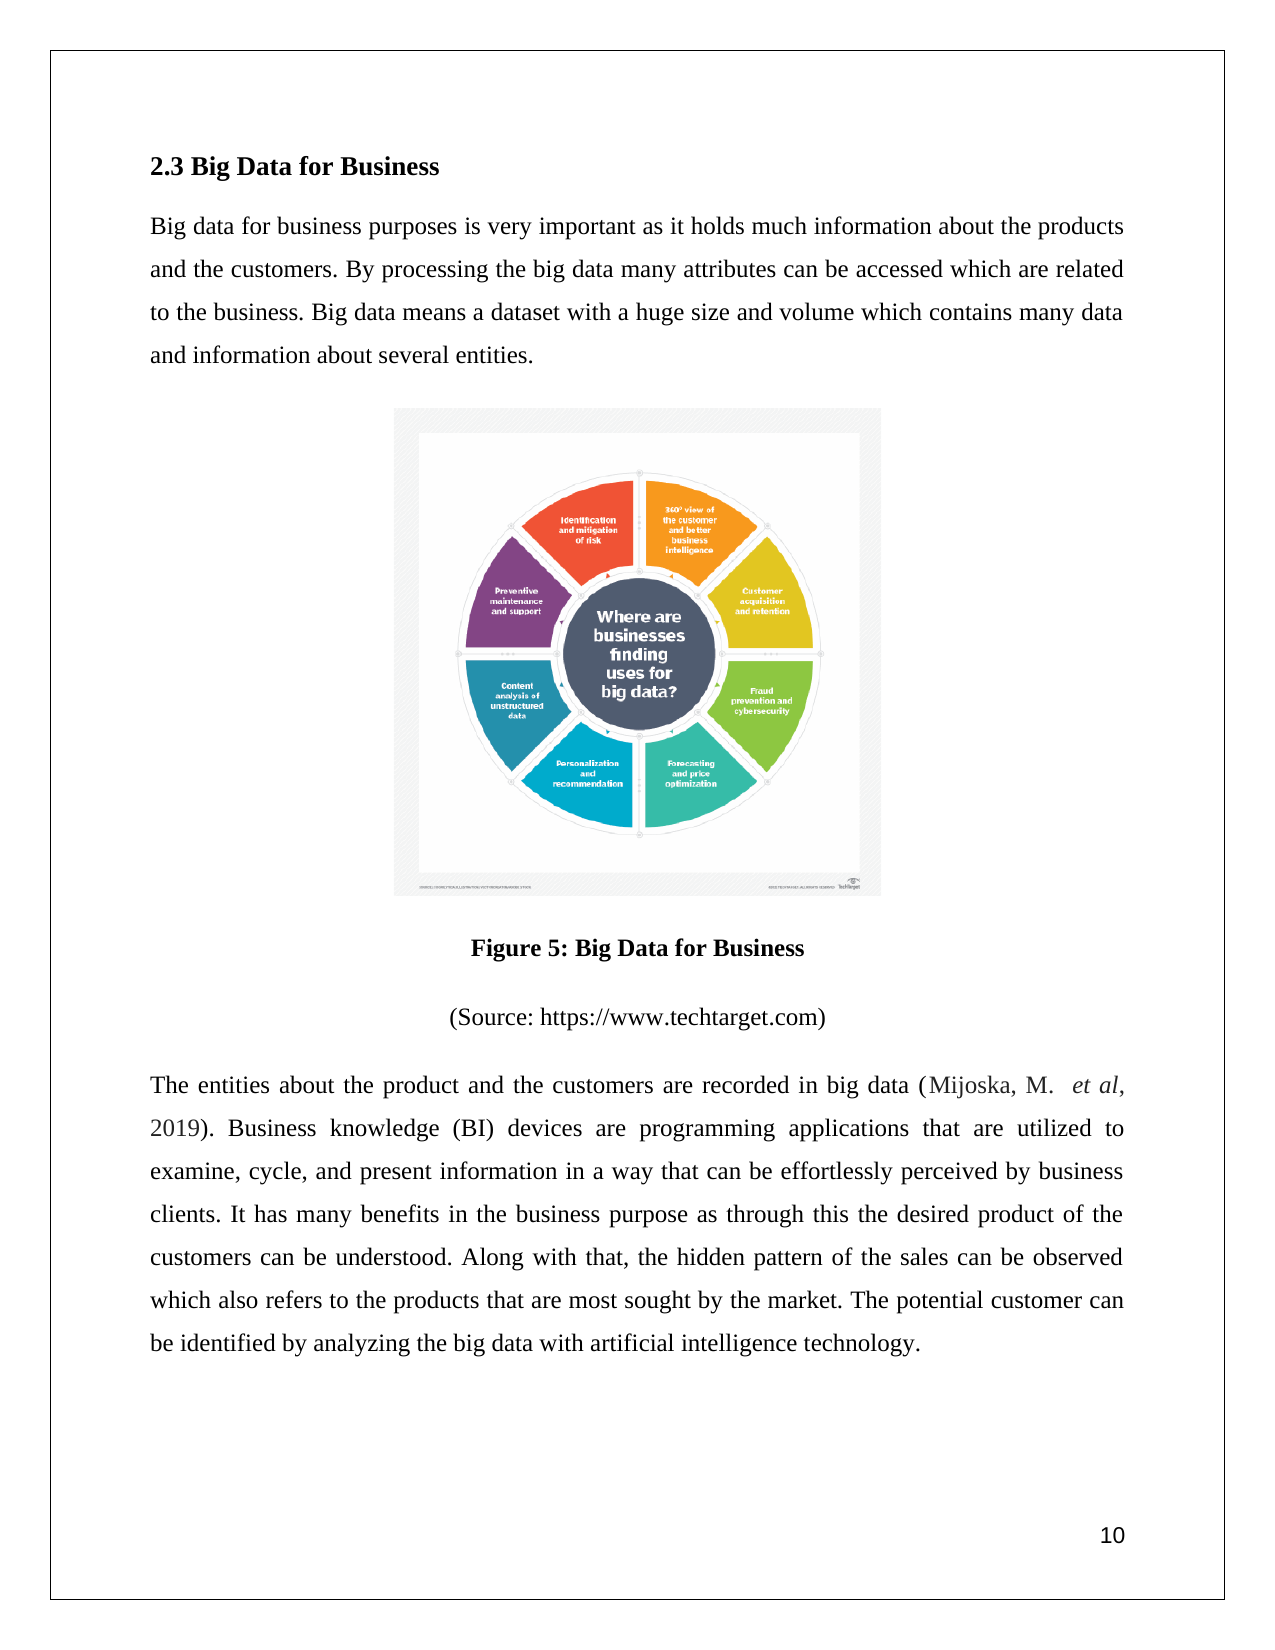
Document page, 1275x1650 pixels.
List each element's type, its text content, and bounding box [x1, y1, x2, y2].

picture [393, 408, 882, 896]
subtitle 2.3 Big Data for Business [150, 150, 1125, 181]
text (Source: https://www.techtarget.com) [150, 1002, 1125, 1030]
text The entities about the product and the customers are recorded in big data (Mijoska, M. et al, 2019). Business knowledge (BI) devices are programming applications that are utilized to examine, cycle, and present information in a way that can be effortlessly perceived by business clients. It has many benefits in the business purpose as through this the desired product of the customers can be understood. Along with that, the hidden pattern of the sales can be observed which also refers to the products that are most sought by the market. The potential customer can be identified by analyzing the big data with artificial intelligence technology. [150, 1070, 1125, 1357]
text Figure 5: Big Data for Business [150, 933, 1125, 962]
text Big data for business purposes is very important as it holds much information about the products and the customers. By processing the big data many attributes can be accessed which are related to the business. Big data means a dataset with a huge size and volume which contains many data and information about several entities. [150, 211, 1125, 369]
